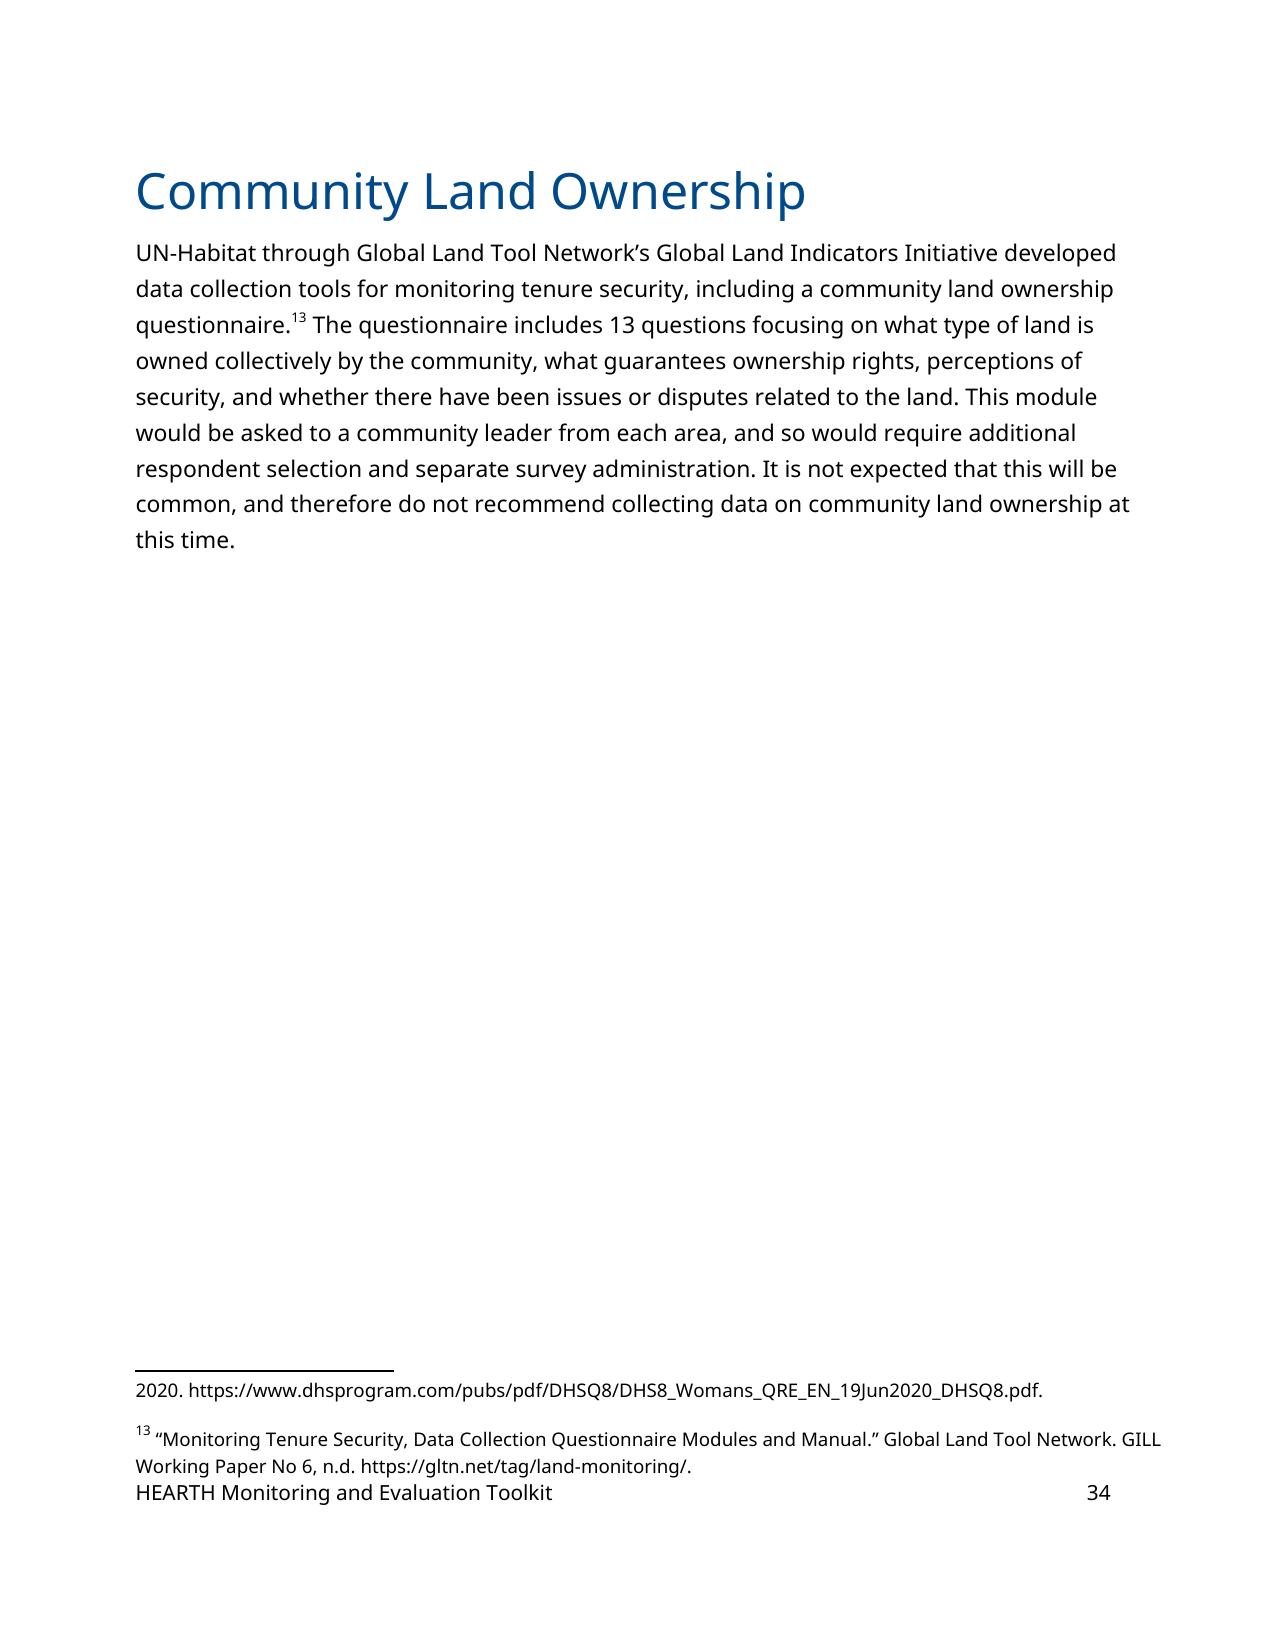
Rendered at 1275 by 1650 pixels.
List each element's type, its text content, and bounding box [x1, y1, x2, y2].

text UN-Habitat through Global Land Tool Network’s Global Land Indicators Initiative developed data collection tools for monitoring tenure security, including a community land ownership questionnaire. The questionnaire includes 13 questions focusing on what type of land is owned collectively by the community, what guarantees ownership rights, perceptions of security, and whether there have been issues or disputes related to the land. This module would be asked to a community leader from each area, and so would require additional respondent selection and separate survey administration. It is not expected that this will be common, and therefore do not recommend collecting data on community land ownership at this time. [135, 237, 1164, 556]
subtitle Community Land Ownership [135, 156, 1164, 224]
